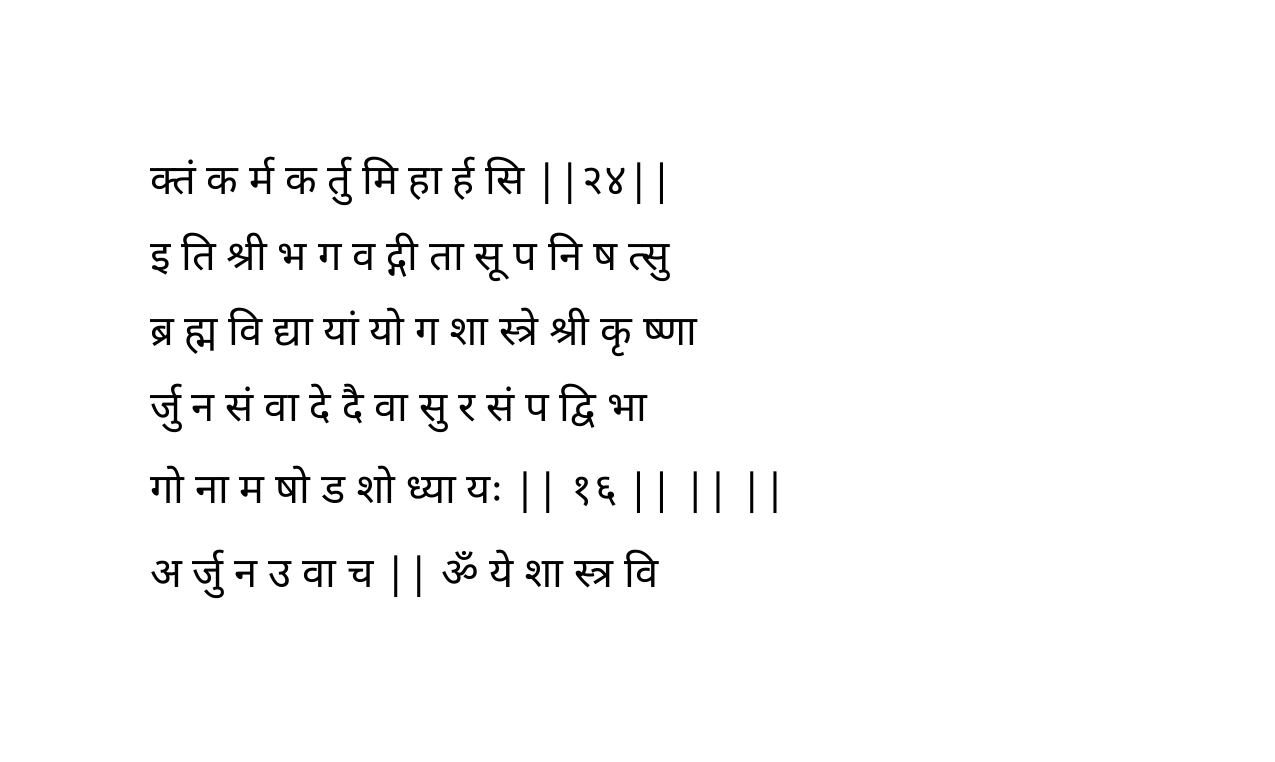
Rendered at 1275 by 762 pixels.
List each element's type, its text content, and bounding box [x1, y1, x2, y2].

text अ र्जु न उ वा च || ॐ ये शा स्त्र वि [150, 542, 1125, 604]
text ब्र ह्म वि द्या यां यो ग शा स्त्रे श्री कृ ष्णा [150, 308, 1125, 363]
text र्जु न सं वा दे दै वा सु र सं प द्वि भा [150, 384, 1125, 438]
text क्तं क र्म क र्तु मि हा र्ह सि ||२४|| [150, 150, 1125, 212]
text गो ना म षो ड शो ध्या यः || १६ || || || [150, 459, 1125, 521]
text इ ति श्री भ ग व द्गी ता सू प नि ष त्सु [150, 233, 1125, 288]
